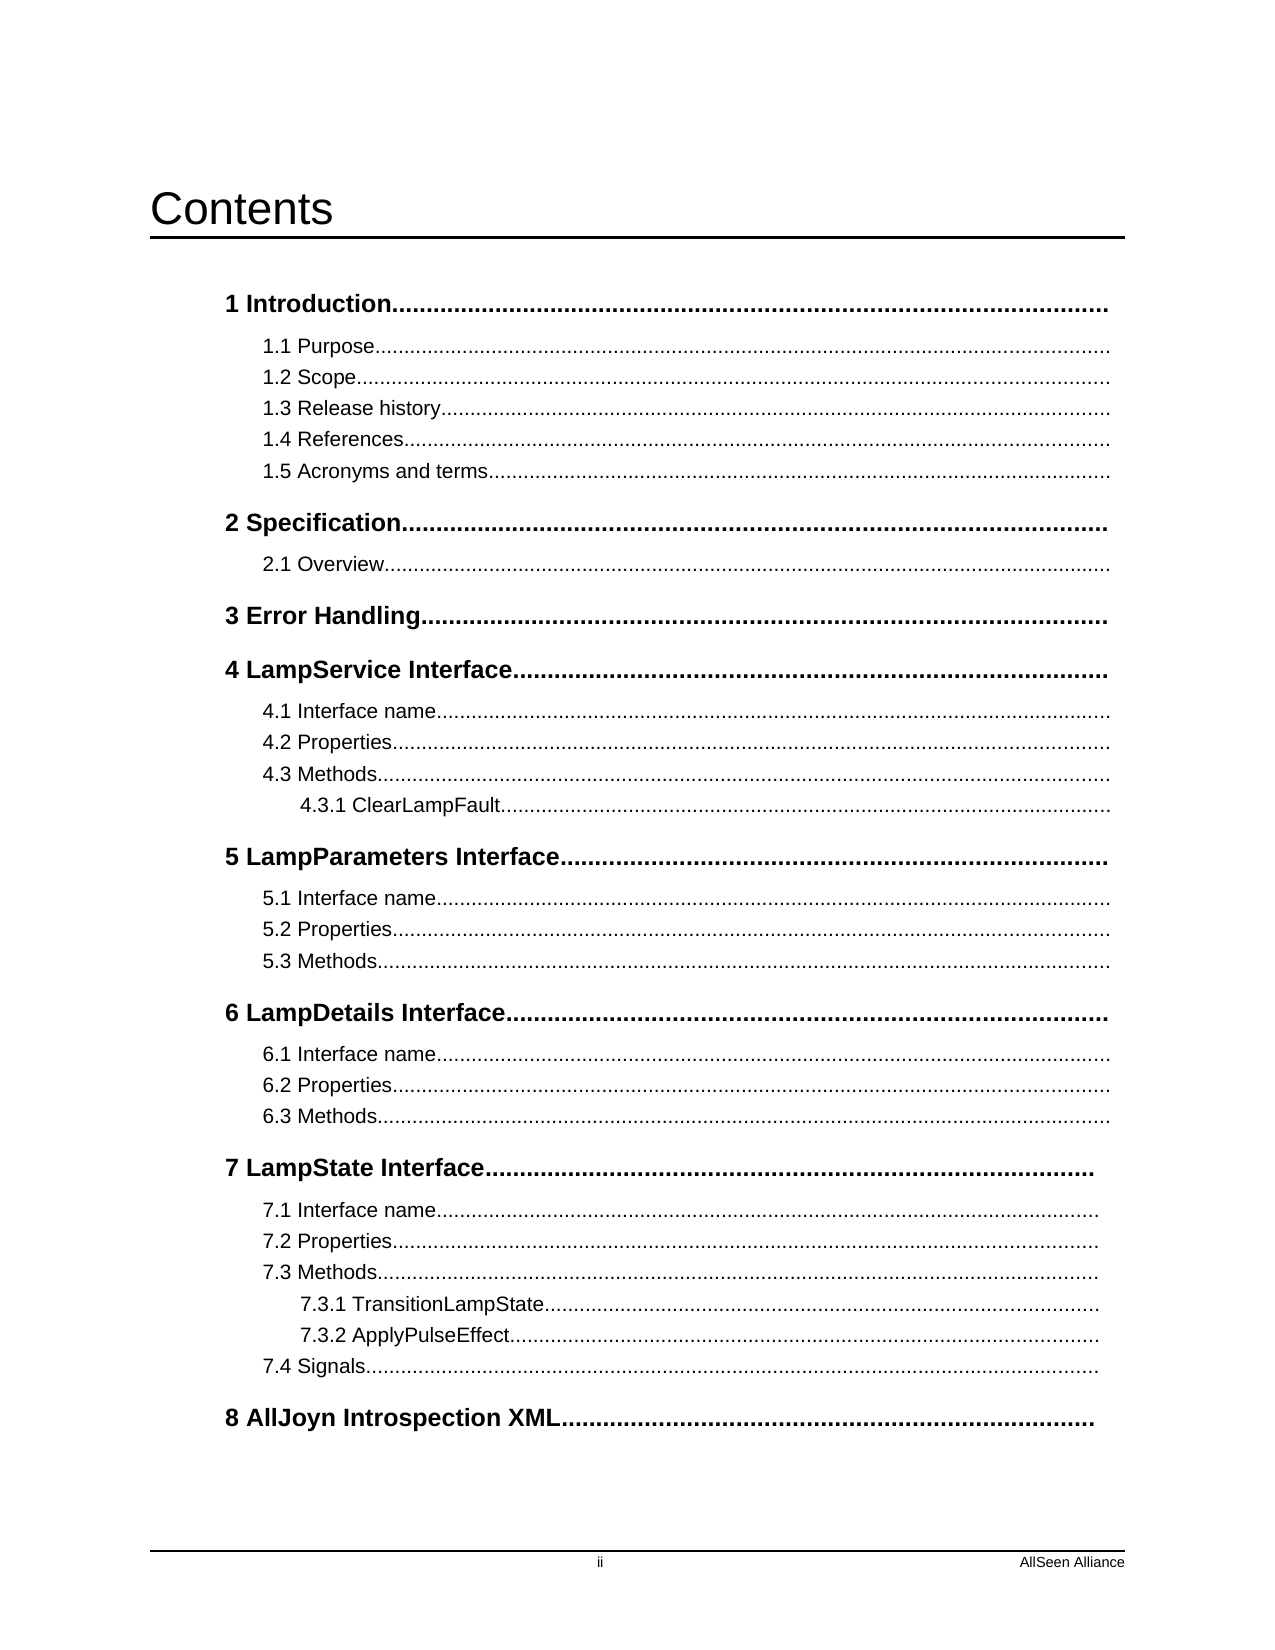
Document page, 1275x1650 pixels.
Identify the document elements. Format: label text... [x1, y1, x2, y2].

text 1.1 Purpose 3 [262, 330, 1050, 357]
text 7.3.1 TransitionLampState 10 [300, 1288, 1050, 1315]
text 4 LampService Interface 6 [225, 654, 1050, 683]
text 6.1 Interface name 9 [262, 1039, 1050, 1066]
text 8 AllJoyn Introspection XML 12 [225, 1403, 1050, 1432]
text 7 LampState Interface 10 [225, 1153, 1050, 1182]
text 1.5 Acronyms and terms 3 [262, 455, 1050, 482]
text 1.3 Release history 3 [262, 393, 1050, 420]
text 4.3 Methods 6 [262, 758, 1050, 785]
text 2.1 Overview 4 [262, 549, 1050, 576]
text 7.1 Interface name 10 [262, 1194, 1050, 1222]
subtitle Contents [150, 181, 1125, 236]
text 4.2 Properties 6 [262, 727, 1050, 754]
text 3 Error Handling 5 [225, 601, 1050, 629]
text 4.3.1 ClearLampFault 6 [300, 789, 1050, 817]
text 5.3 Methods 8 [262, 945, 1050, 972]
text 6.3 Methods 9 [262, 1101, 1050, 1128]
text 2 Specification 4 [225, 507, 1050, 536]
text 7.2 Properties 10 [262, 1226, 1050, 1253]
text 4.1 Interface name 6 [262, 696, 1050, 723]
text 1 Introduction 3 [225, 289, 1050, 318]
text 6.2 Properties 9 [262, 1070, 1050, 1097]
text 5.2 Properties 8 [262, 914, 1050, 941]
text 7.3.2 ApplyPulseEffect 11 [300, 1319, 1050, 1347]
text 5.1 Interface name 8 [262, 883, 1050, 910]
text 1.2 Scope 3 [262, 362, 1050, 389]
text 7.4 Signals 11 [262, 1351, 1050, 1378]
text 6 LampDetails Interface 9 [225, 997, 1050, 1026]
text 5 LampParameters Interface 8 [225, 842, 1050, 870]
text 1.4 References 3 [262, 424, 1050, 451]
text 7.3 Methods 10 [262, 1257, 1050, 1284]
